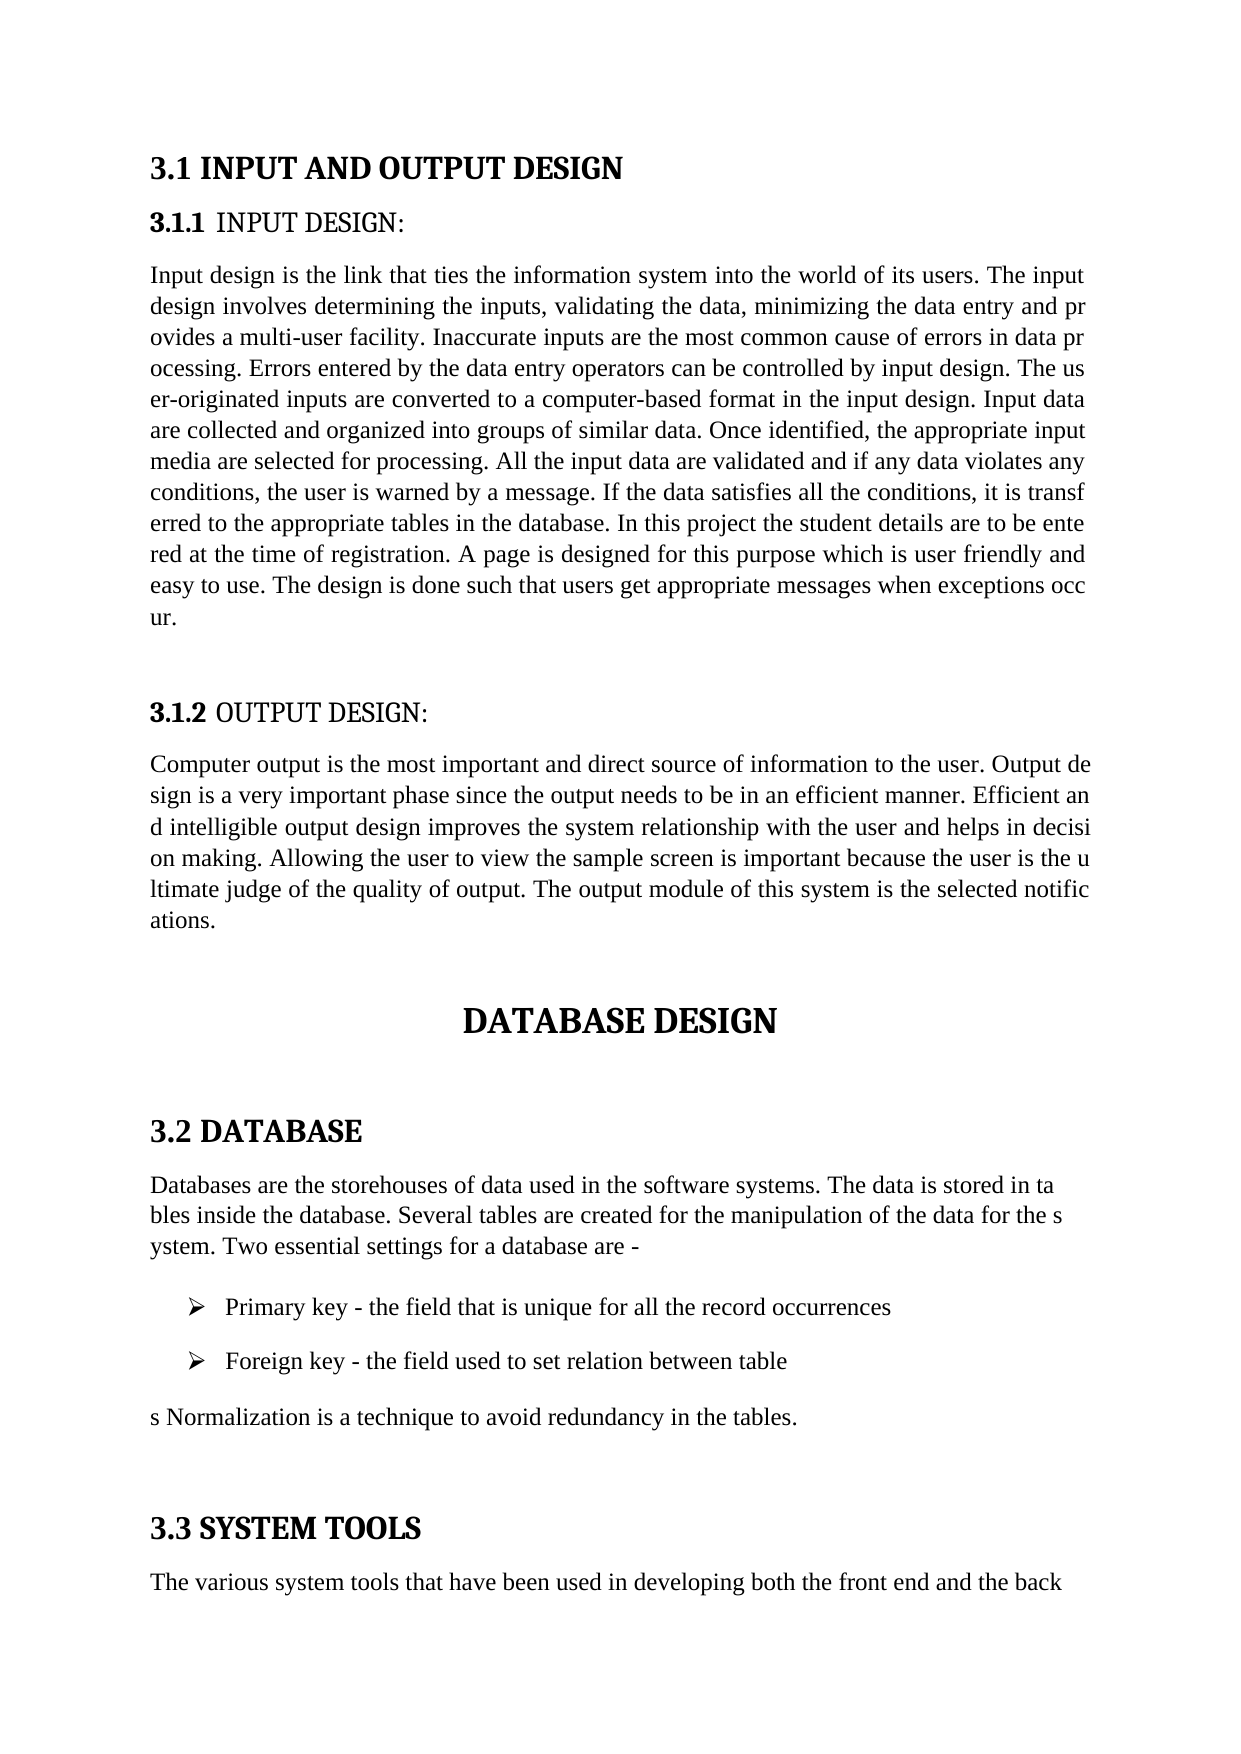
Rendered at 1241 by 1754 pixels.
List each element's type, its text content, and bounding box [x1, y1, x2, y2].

text Databases are the storehouses of data used in the software systems. The data is stored in tables inside the database. Several tables are created for the manipulation of the data for the system. Two essential settings for a database are - [150, 1170, 1067, 1260]
subtitle INPUT DESIGN: [150, 207, 1163, 240]
subtitle INPUT AND OUTPUT DESIGN [150, 148, 1163, 188]
list Primary key - the field that is unique for all the record occurrences [187, 1279, 1163, 1330]
subtitle DATABASE DESIGN [131, 1000, 1109, 1043]
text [150, 1567, 1064, 1596]
list Foreign key - the field used to set relation between tables Normalization is a technique to avoid redundancy in the tables. [150, 1332, 797, 1431]
text Input design is the link that ties the information system into the world of its users. The input design involves determining the inputs, validating the data, minimizing the data entry and provides a multi-user facility. Inaccurate inputs are the most common cause of errors in data processing. Errors entered by the data entry operators can be controlled by input design. The user-originated inputs are converted to a computer-based format in the input design. Input data are collected and organized into groups of similar data. Once identified, the appropriate input media are selected for processing. All the input data are validated and if any data violates any conditions, the user is warned by a message. If the data satisfies all the conditions, it is transferred to the appropriate tables in the database. In this project the student details are to be entered at the time of registration. A page is designed for this purpose which is user friendly and easy to use. The design is done such that users get appropriate messages when exceptions occur. [150, 260, 1086, 630]
text Computer output is the most important and direct source of information to the user. Output design is a very important phase since the output needs to be in an efficient manner. Efficient and intelligible output design improves the system relationship with the user and helps in decision making. Allowing the user to view the sample screen is important because the user is the ultimate judge of the quality of output. The output module of this system is the selected notifications. [150, 749, 1092, 933]
subtitle SYSTEM TOOLS [150, 1508, 1163, 1548]
subtitle OUTPUT DESIGN: [150, 696, 1163, 730]
subtitle DATABASE [150, 1111, 1163, 1151]
